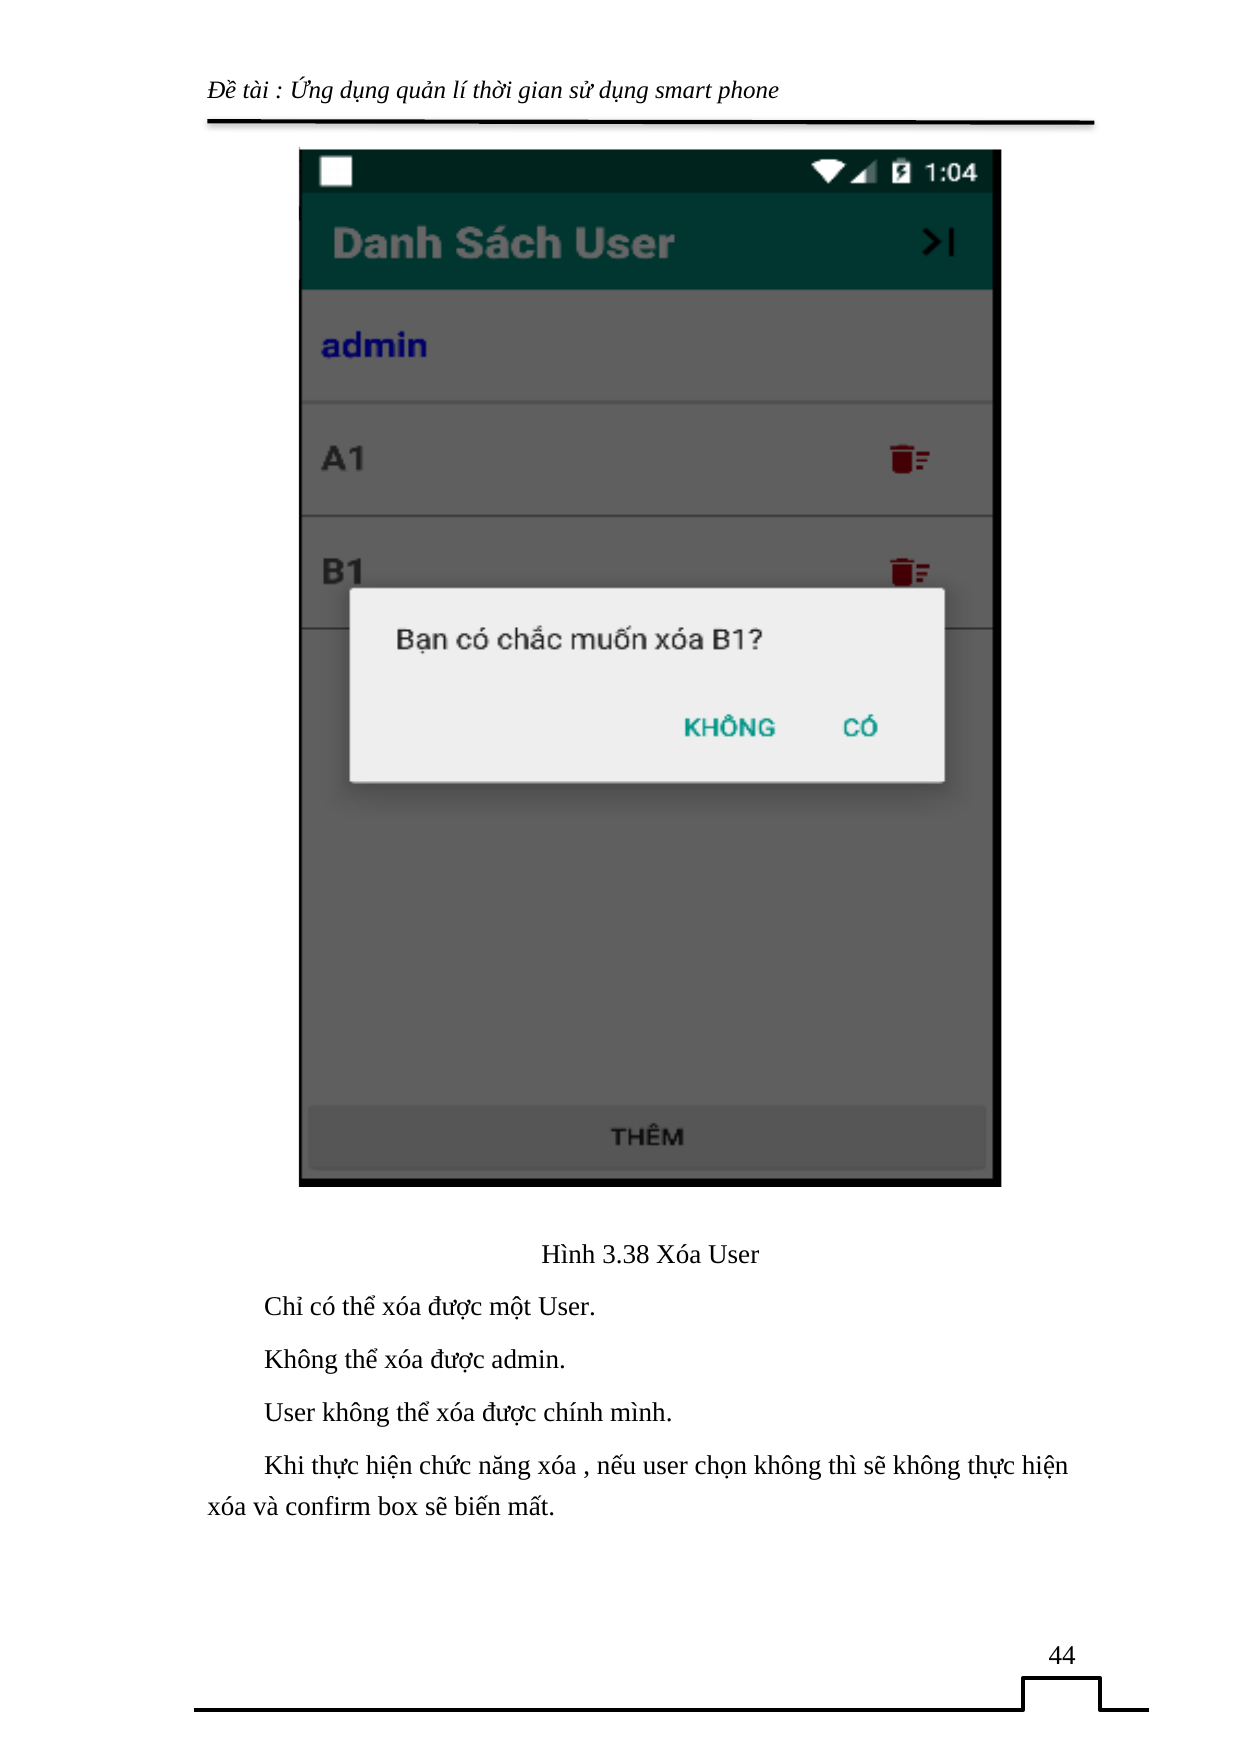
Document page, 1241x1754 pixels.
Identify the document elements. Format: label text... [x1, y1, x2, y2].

text User không thể xóa được chính mình. [207, 1396, 1093, 1427]
picture [298, 147, 1002, 1187]
text Chỉ có thể xóa được một User. [207, 1291, 1093, 1322]
text Khi thực hiện chức năng xóa , nếu user chọn không thì sẽ không thực hiện xóa và confirm box sẽ biến mất. [207, 1449, 1093, 1521]
text Không thể xóa được admin. [207, 1343, 1093, 1374]
